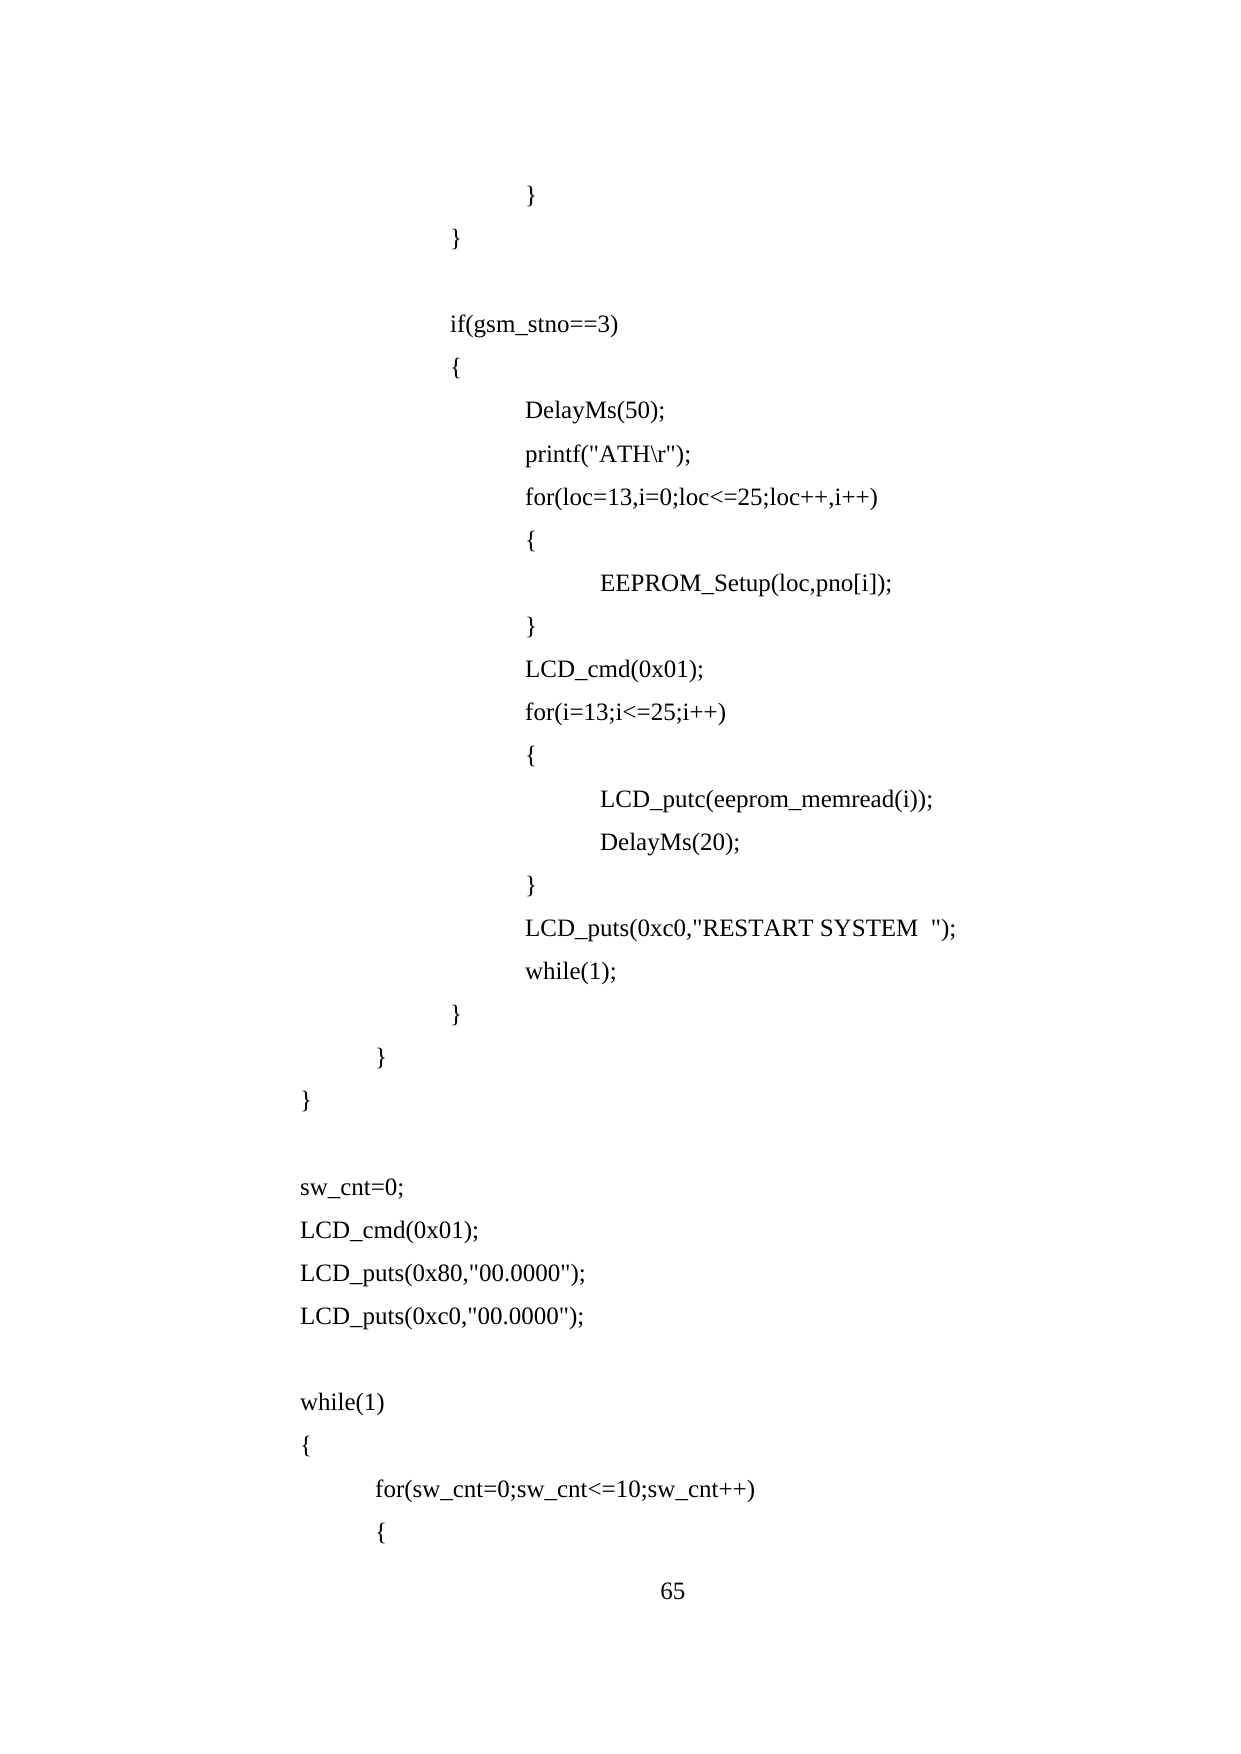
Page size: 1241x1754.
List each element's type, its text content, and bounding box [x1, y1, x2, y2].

text LCD_cmd(0x01); [225, 654, 1120, 683]
text { [225, 525, 1120, 554]
text LCD_puts(0x80,"00.0000"); [225, 1258, 1120, 1287]
text { [225, 1517, 1120, 1546]
text LCD_putc(eeprom_memread(i)); [225, 784, 1120, 812]
text } [225, 1086, 1120, 1114]
text } [225, 611, 1120, 640]
text printf("ATH\r"); [225, 439, 1120, 467]
text } [225, 870, 1120, 899]
text LCD_cmd(0x01); [225, 1215, 1120, 1244]
text for(sw_cnt=0;sw_cnt<=10;sw_cnt++) [225, 1474, 1120, 1502]
text { [225, 352, 1120, 381]
text for(i=13;i<=25;i++) [225, 697, 1120, 726]
text while(1) [225, 1387, 1120, 1416]
text sw_cnt=0; [225, 1172, 1120, 1201]
text LCD_puts(0xc0,"00.0000"); [225, 1301, 1120, 1330]
text { [225, 741, 1120, 769]
text } [225, 1042, 1120, 1071]
text EEPROM_Setup(loc,pno[i]); [225, 568, 1120, 597]
text LCD_puts(0xc0,"RESTART SYSTEM "); [225, 913, 1120, 942]
text while(1); [225, 956, 1120, 985]
text DelayMs(20); [225, 827, 1120, 856]
text { [225, 1431, 1120, 1459]
text for(loc=13,i=0;loc<=25;loc++,i++) [225, 482, 1120, 511]
text } [225, 180, 1120, 209]
text } [225, 999, 1120, 1028]
text if(gsm_stno==3) [225, 309, 1120, 338]
text DelayMs(50); [225, 396, 1120, 424]
text } [225, 223, 1120, 252]
